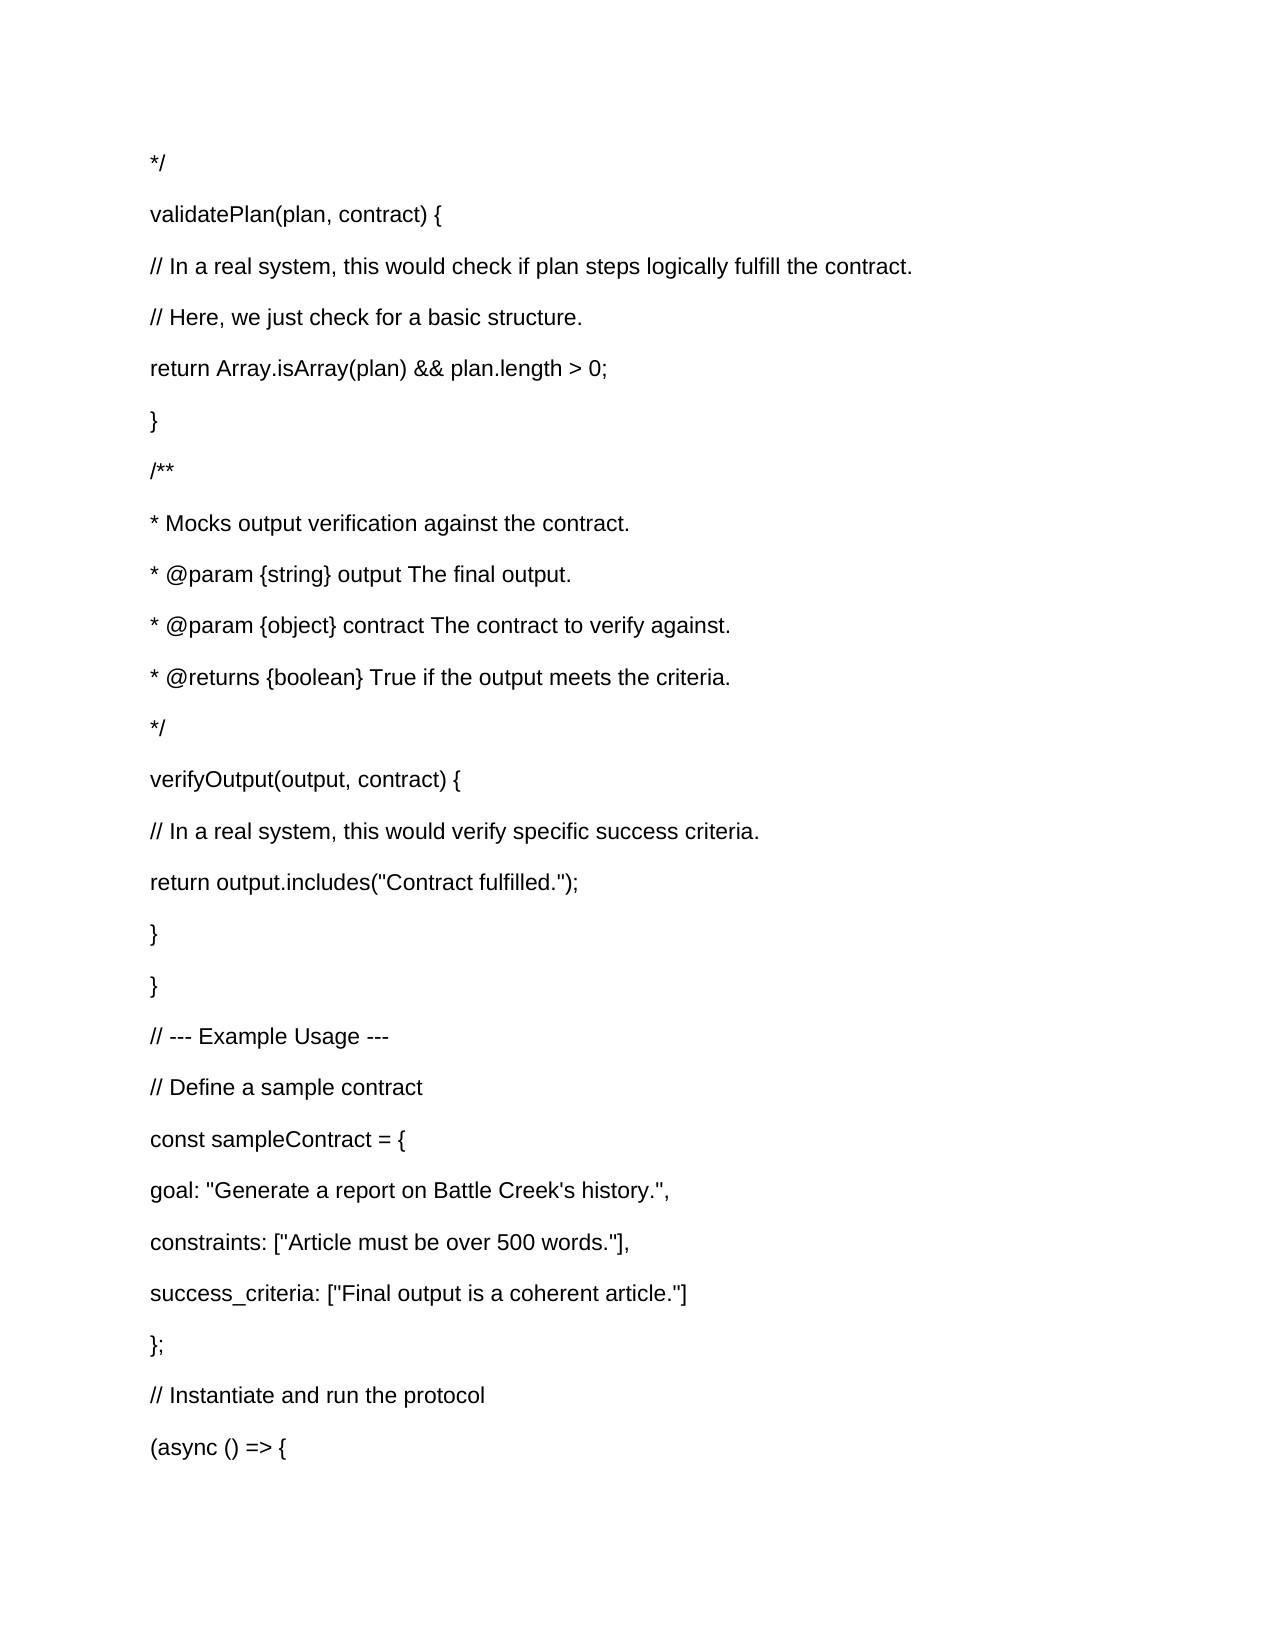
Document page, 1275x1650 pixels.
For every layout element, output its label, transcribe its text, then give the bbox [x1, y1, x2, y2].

text // --- Example Usage --- [150, 1023, 1125, 1049]
text }; [150, 1331, 1125, 1357]
text const sampleContract = { [150, 1126, 1125, 1152]
text // Here, we just check for a basic structure. [150, 304, 1125, 330]
text return output.includes("Contract fulfilled."); [150, 869, 1125, 895]
text * Mocks output verification against the contract. [150, 509, 1125, 536]
text success_criteria: ["Final output is a coherent article."] [150, 1280, 1125, 1306]
text * @returns {boolean} True if the output meets the criteria. [150, 663, 1125, 690]
text * @param {string} output The final output. [150, 561, 1125, 587]
text (async () => { [150, 1434, 1125, 1460]
text */ [150, 150, 1125, 176]
text // Instantiate and run the protocol [150, 1382, 1125, 1409]
text constraints: ["Article must be over 500 words."], [150, 1228, 1125, 1255]
text * @param {object} contract The contract to verify against. [150, 612, 1125, 638]
text /** [150, 458, 1125, 484]
text verifyOutput(output, contract) { [150, 766, 1125, 793]
text validatePlan(plan, contract) { [150, 201, 1125, 228]
text */ [150, 715, 1125, 741]
text } [150, 920, 1125, 947]
text // In a real system, this would check if plan steps logically fulfill the contract. [150, 253, 1125, 279]
text // In a real system, this would verify specific success criteria. [150, 818, 1125, 844]
text goal: "Generate a report on Battle Creek's history.", [150, 1177, 1125, 1203]
text } [150, 972, 1125, 998]
text } [150, 407, 1125, 433]
text return Array.isArray(plan) && plan.length > 0; [150, 355, 1125, 382]
text // Define a sample contract [150, 1074, 1125, 1101]
